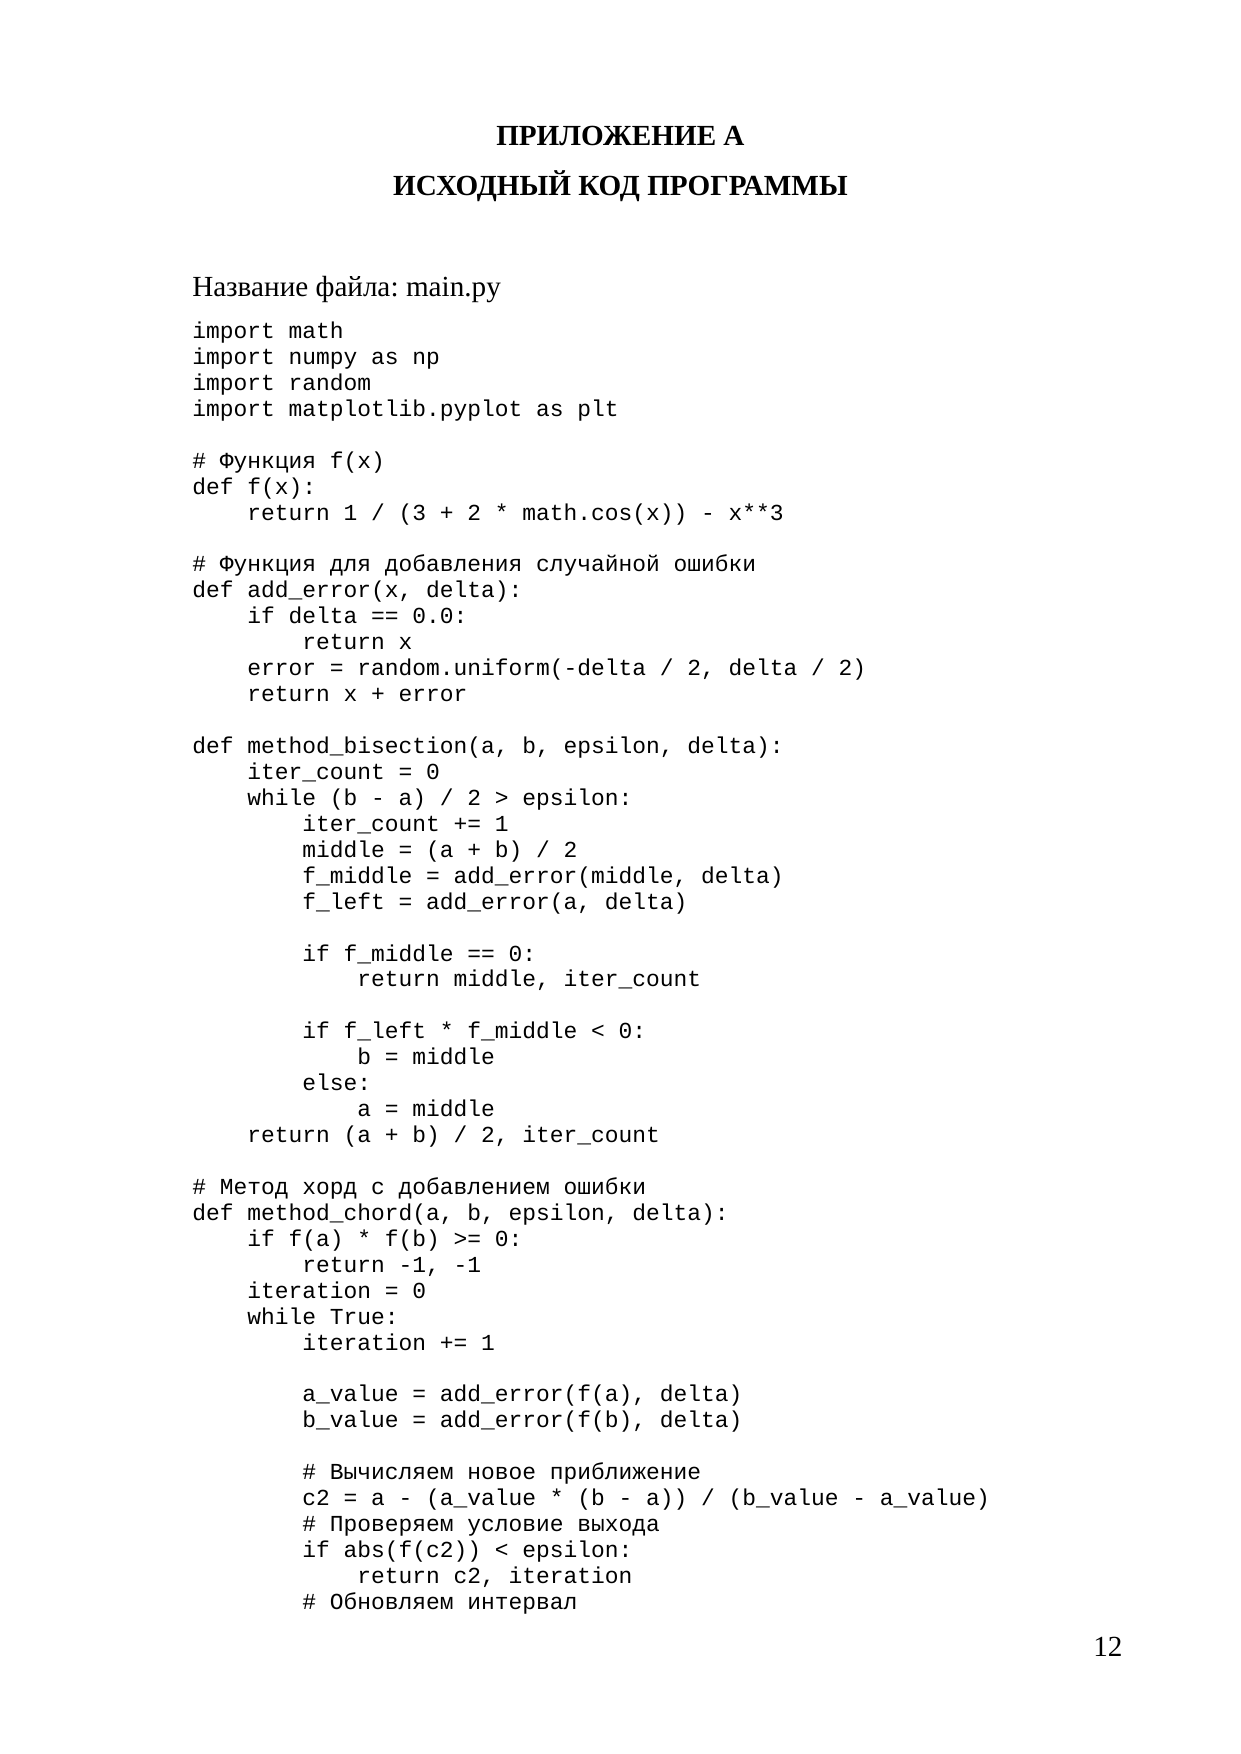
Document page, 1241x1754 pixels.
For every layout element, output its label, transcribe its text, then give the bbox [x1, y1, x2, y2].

text return x + error [118, 682, 1122, 708]
text else: [118, 1072, 1122, 1097]
text return middle, iter_count [118, 968, 1122, 994]
text if abs(f(c2)) < epsilon: [118, 1538, 1122, 1564]
text error = random.uniform(-delta / 2, delta / 2) [118, 657, 1122, 682]
text b_value = add_error(f(b), delta) [118, 1409, 1122, 1435]
text import random [118, 371, 1122, 397]
text import matplotlib.pyplot as plt [118, 397, 1122, 423]
text middle = (a + b) / 2 [118, 838, 1122, 864]
text if delta == 0.0: [118, 605, 1122, 631]
text while True: [118, 1305, 1122, 1331]
text return 1 / (3 + 2 * math.cos(x)) - x**3 [118, 501, 1122, 527]
text def f(x): [118, 475, 1122, 501]
text def method_chord(a, b, epsilon, delta): [118, 1201, 1122, 1227]
text f_middle = add_error(middle, delta) [118, 864, 1122, 890]
text return x [118, 631, 1122, 657]
text if f_left * f_middle < 0: [118, 1020, 1122, 1046]
text import numpy as np [118, 345, 1122, 371]
text # Проверяем условие выхода [118, 1512, 1122, 1538]
text iteration += 1 [118, 1331, 1122, 1357]
text a = middle [118, 1097, 1122, 1123]
text b = middle [118, 1046, 1122, 1072]
text # Обновляем интервал [118, 1590, 1122, 1616]
text Название файла: main.py [118, 269, 1122, 303]
text if f_middle == 0: [118, 942, 1122, 968]
subtitle Приложение А Исходный код программы [118, 118, 1122, 202]
text import math [118, 319, 1122, 345]
text if f(a) * f(b) >= 0: [118, 1227, 1122, 1253]
text c2 = a - (a_value * (b - a)) / (b_value - a_value) [118, 1487, 1122, 1512]
text # Метод хорд с добавлением ошибки [118, 1175, 1122, 1201]
text iter_count = 0 [118, 760, 1122, 786]
text def add_error(x, delta): [118, 579, 1122, 605]
text iter_count += 1 [118, 812, 1122, 838]
text return c2, iteration [118, 1564, 1122, 1590]
text while (b - a) / 2 > epsilon: [118, 786, 1122, 812]
text return -1, -1 [118, 1253, 1122, 1279]
text # Вычисляем новое приближение [118, 1461, 1122, 1487]
text iteration = 0 [118, 1279, 1122, 1305]
text def method_bisection(a, b, epsilon, delta): [118, 734, 1122, 760]
text # Функция для добавления случайной ошибки [118, 553, 1122, 579]
text # Функция f(x) [118, 449, 1122, 475]
text f_left = add_error(a, delta) [118, 890, 1122, 916]
text return (a + b) / 2, iter_count [118, 1123, 1122, 1149]
text a_value = add_error(f(a), delta) [118, 1383, 1122, 1409]
